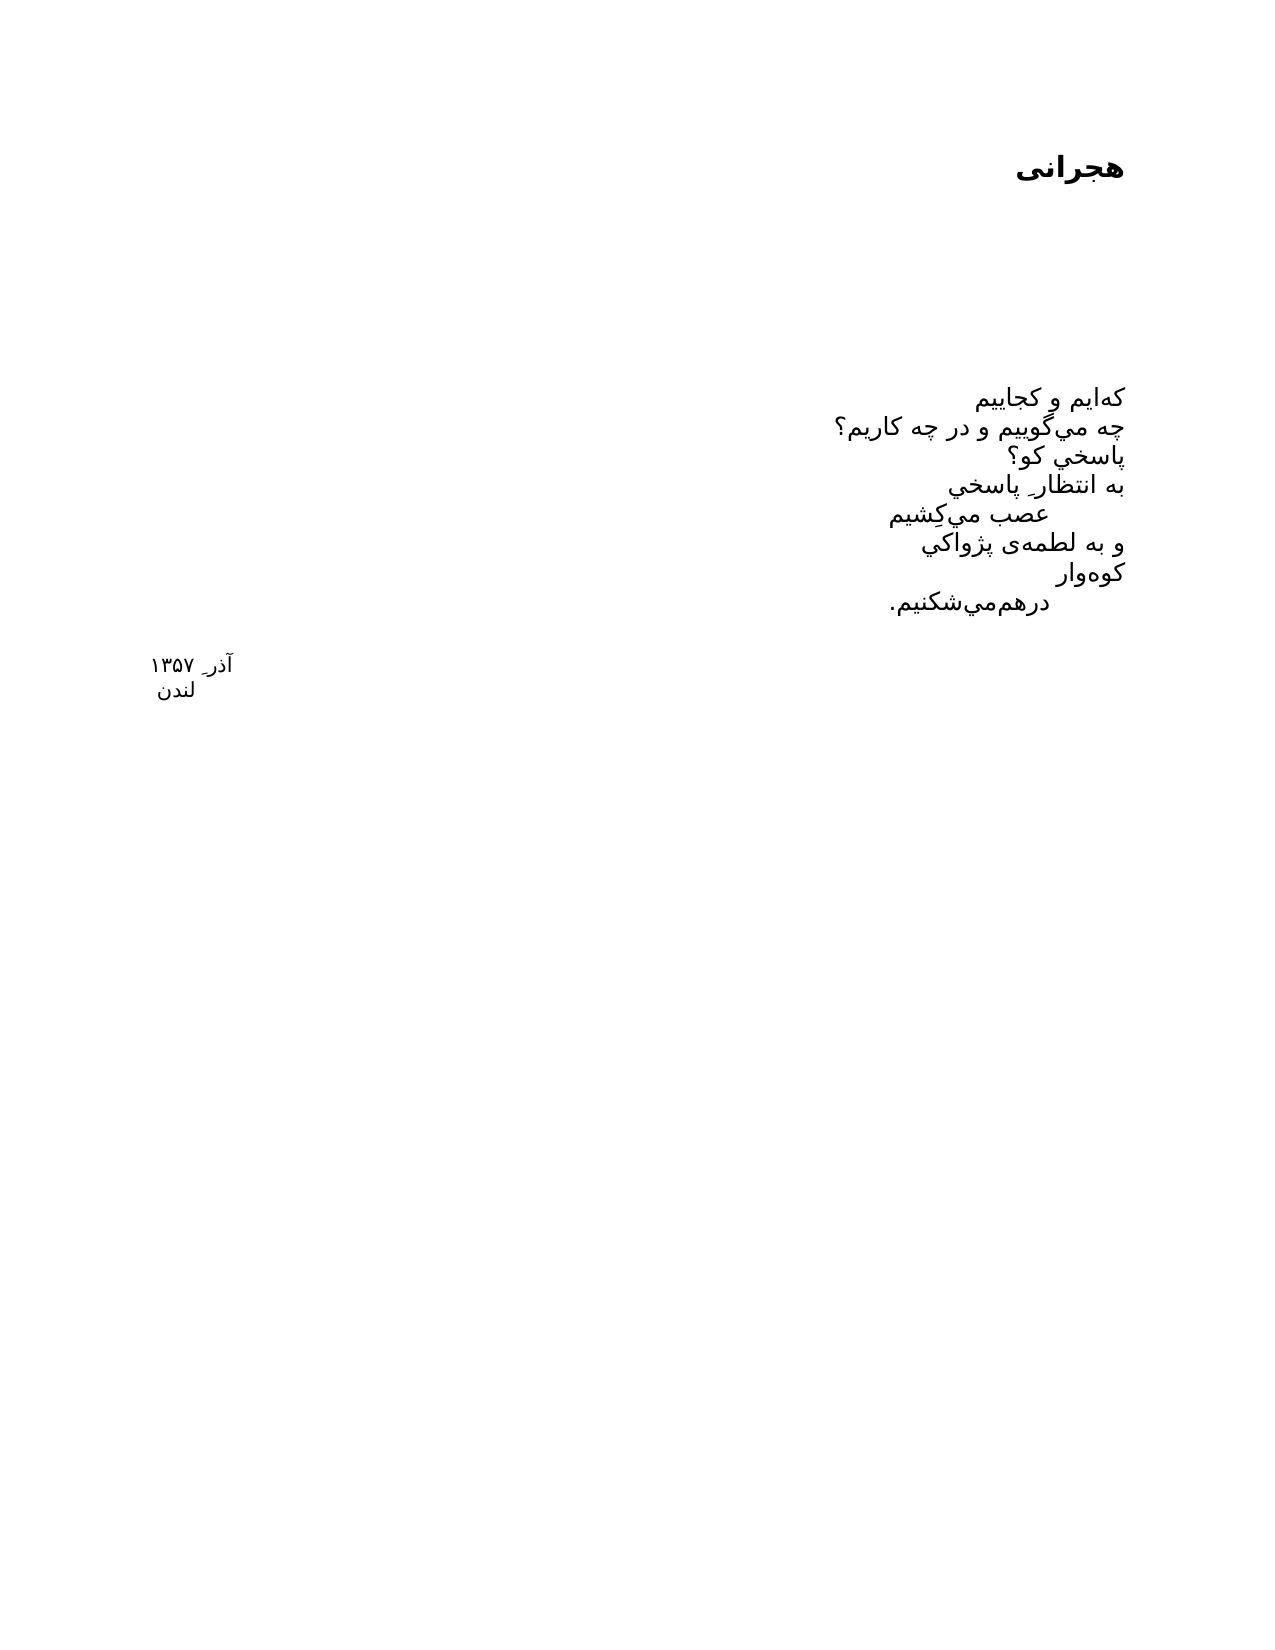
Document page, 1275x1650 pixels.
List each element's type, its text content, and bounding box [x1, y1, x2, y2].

text عصب مي‌کِشيم [150, 499, 1125, 528]
text کوه‌وار [150, 558, 1125, 587]
text هجرانی [150, 150, 1125, 184]
text آذر ِ ۱۳۵۷ [150, 653, 1125, 678]
text به انتظار ِ پاسخي [150, 470, 1125, 499]
text چه مي‌گوييم و در چه کاريم؟ [150, 412, 1125, 441]
text درهم‌مي‌شکنيم. [150, 587, 1125, 616]
text که‌ايم و کجاييم [150, 383, 1125, 412]
text و به لطمه‌ی پژواکي [150, 528, 1125, 558]
text پاسخي کو؟ [150, 441, 1125, 470]
text لندن [150, 678, 1125, 702]
